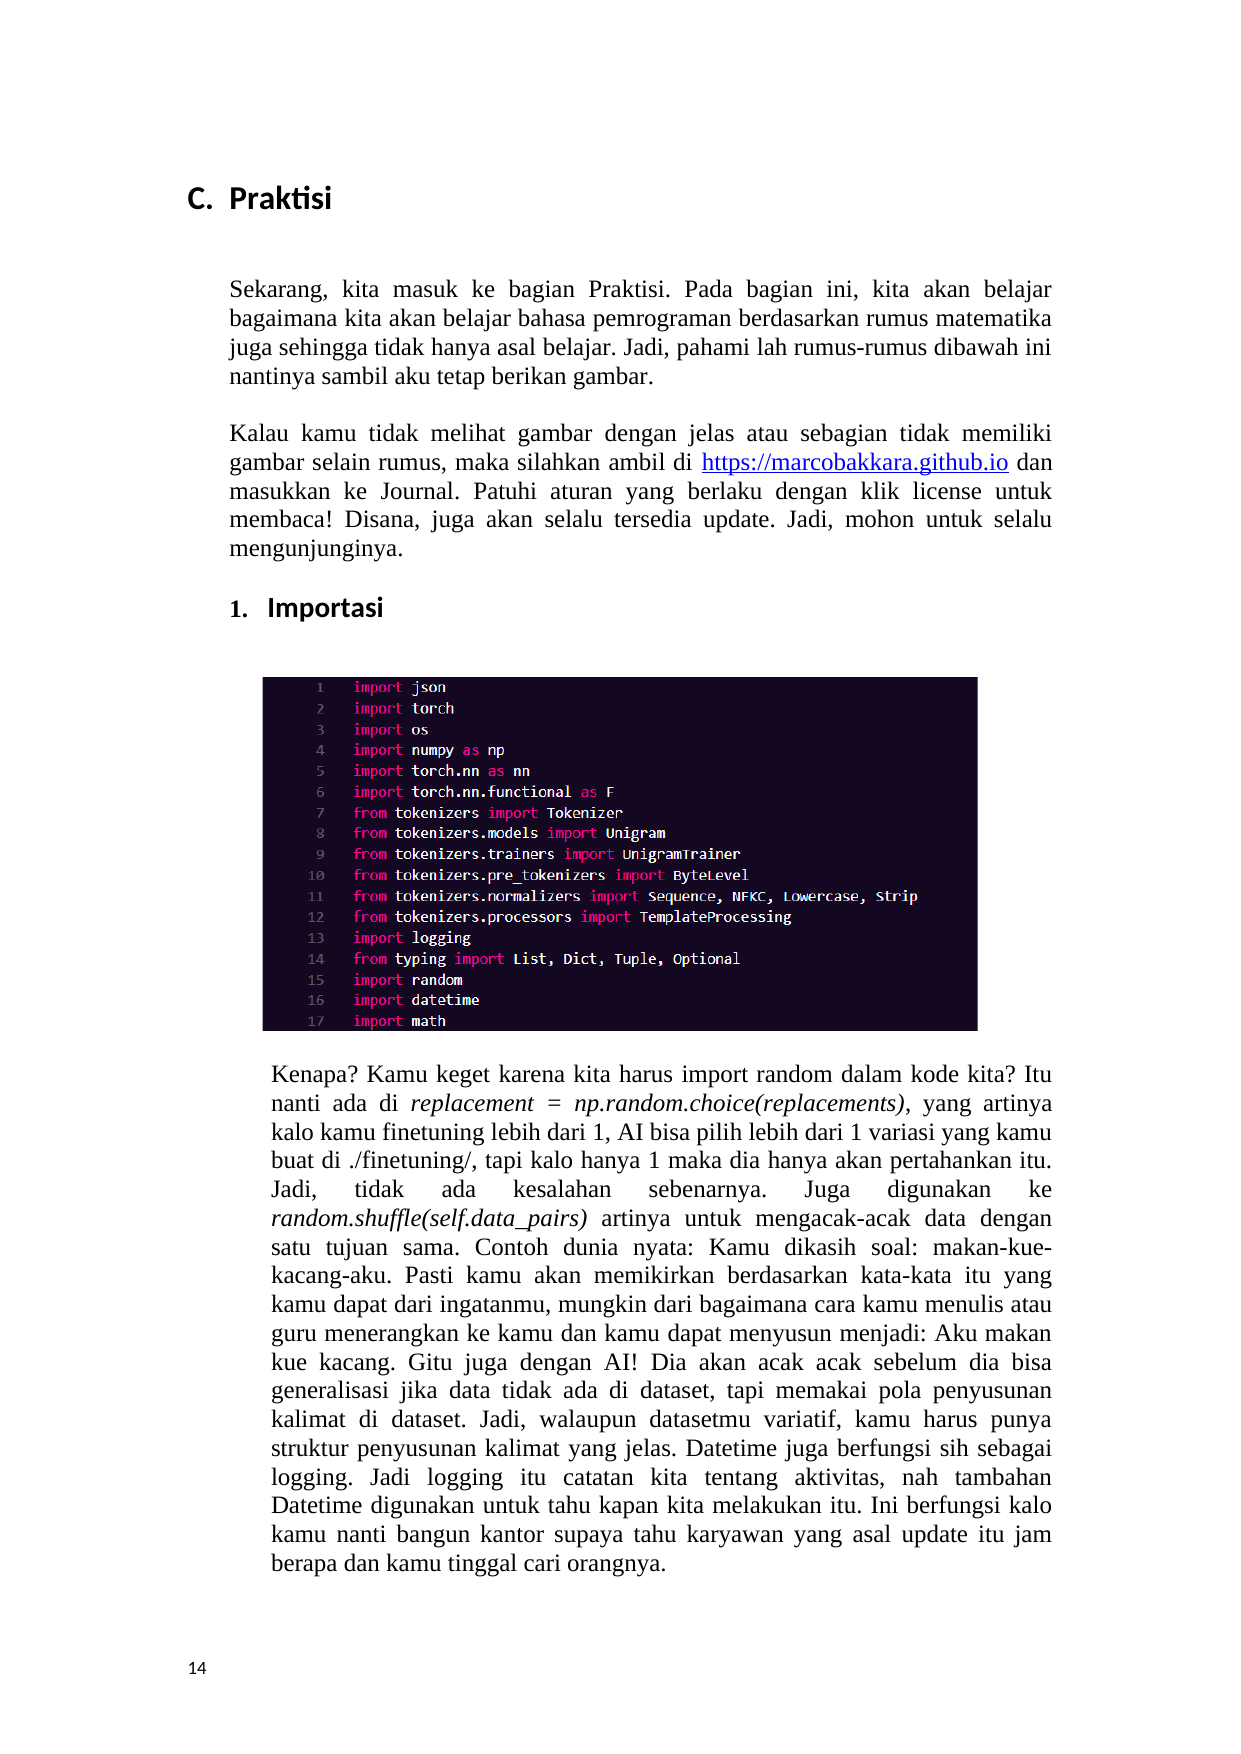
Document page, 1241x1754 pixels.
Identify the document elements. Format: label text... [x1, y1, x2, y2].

subtitle Praktisi [187, 177, 1053, 218]
subtitle Importasi [229, 589, 1053, 625]
text Kalau kamu tidak melihat gambar dengan jelas atau sebagian tidak memiliki gambar selain rumus, maka silahkan ambil di https://marcobakkara.github.io dan masukkan ke Journal. Patuhi aturan yang berlaku dengan klik license untuk membaca! Disana, juga akan selalu tersedia update. Jadi, mohon untuk selalu mengunjunginya. [229, 418, 1053, 562]
text Kenapa? Kamu keget karena kita harus import random dalam kode kita? Itu nanti ada di replacement = np.random.choice(replacements), yang artinya kalo kamu finetuning lebih dari 1, AI bisa pilih lebih dari 1 variasi yang kamu buat di ./finetuning/, tapi kalo hanya 1 maka dia hanya akan pertahankan itu. Jadi, tidak ada kesalahan sebenarnya. Juga digunakan ke random.shuffle(self.data_pairs) artinya untuk mengacak-acak data dengan satu tujuan sama. Contoh dunia nyata: Kamu dikasih soal: makan-kue-kacang-aku. Pasti kamu akan memikirkan berdasarkan kata-kata itu yang kamu dapat dari ingatanmu, mungkin dari bagaimana cara kamu menulis atau guru menerangkan ke kamu dan kamu dapat menyusun menjadi: Aku makan kue kacang. Gitu juga dengan AI! Dia akan acak acak sebelum dia bisa generalisasi jika data tidak ada di dataset, tapi memakai pola penyusunan kalimat di dataset. Jadi, walaupun datasetmu variatif, kamu harus punya struktur penyusunan kalimat yang jelas. Datetime juga berfungsi sih sebagai logging. Jadi logging itu catatan kita tentang aktivitas, nah tambahan Datetime digunakan untuk tahu kapan kita melakukan itu. Ini berfungsi kalo kamu nanti bangun kantor supaya tahu karyawan yang asal update itu jam berapa dan kamu tinggal cari orangnya. [271, 1059, 1053, 1577]
picture [262, 677, 978, 1031]
text Sekarang, kita masuk ke bagian Praktisi. Pada bagian ini, kita akan belajar bagaimana kita akan belajar bahasa pemrograman berdasarkan rumus matematika juga sehingga tidak hanya asal belajar. Jadi, pahami lah rumus-rumus dibawah ini nantinya sambil aku tetap berikan gambar. [229, 274, 1053, 389]
